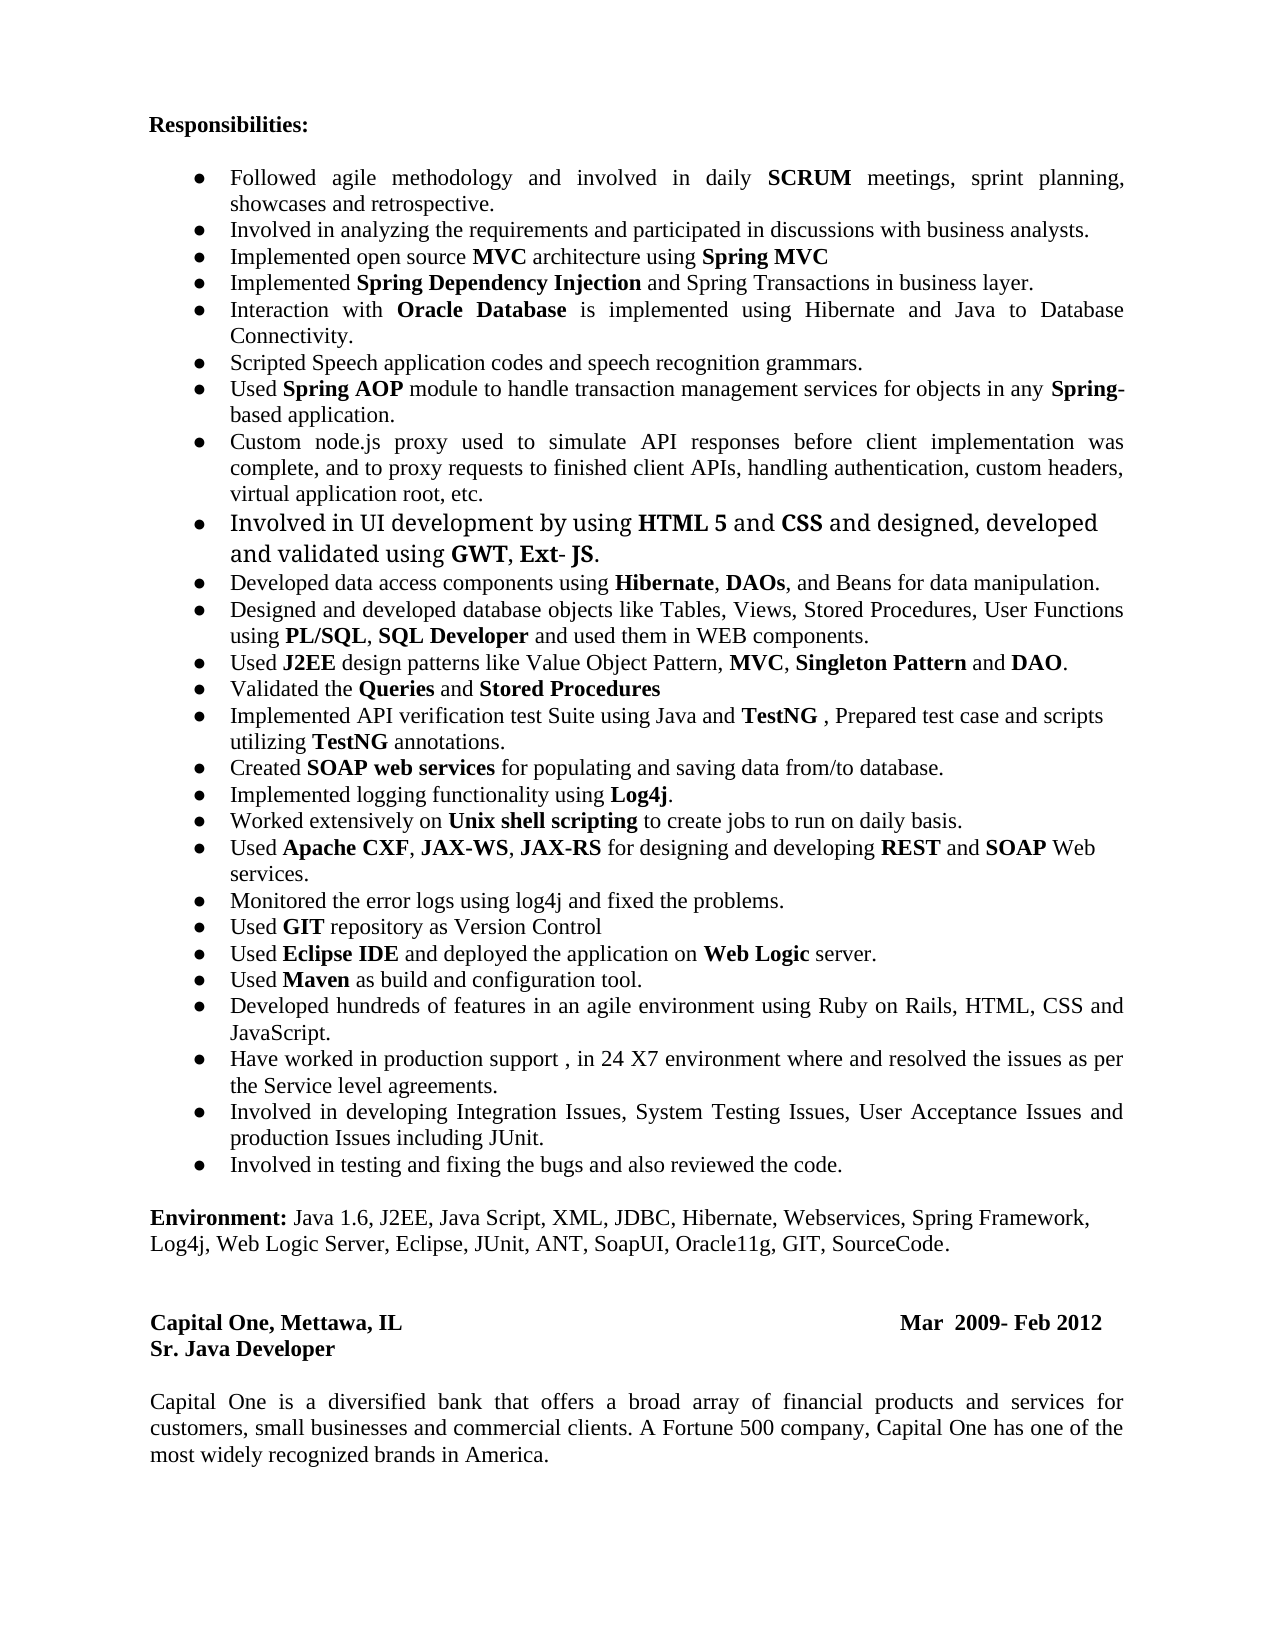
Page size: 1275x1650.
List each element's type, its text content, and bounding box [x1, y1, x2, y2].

list Involved in testing and fixing the bugs and also reviewed the code. [192, 1151, 1125, 1177]
list Used Spring AOP module to handle transaction management services for objects in any Spring-based application. [192, 375, 1125, 428]
list Involved in analyzing the requirements and participated in discussions with business analysts. [192, 216, 1125, 243]
list Used Apache CXF, JAX-WS, JAX-RS for designing and developing REST and SOAP Web services. [192, 834, 1125, 887]
list Used GIT repository as Version Control [192, 913, 1125, 939]
list Developed hundreds of features in an agile environment using Ruby on Rails, HTML, CSS and JavaScript. [192, 992, 1125, 1045]
list Worked extensively on Unix shell scripting to create jobs to run on daily basis. [192, 807, 1125, 834]
list Used J2EE design patterns like Value Object Pattern, MVC, Singleton Pattern and DAO. [192, 649, 1125, 675]
text Sr. Java Developer [150, 1335, 1125, 1362]
list Followed agile methodology and involved in daily SCRUM meetings, sprint planning, showcases and retrospective. [192, 163, 1125, 216]
list Interaction with Oracle Database is implemented using Hibernate and Java to Database Connectivity. [192, 296, 1125, 348]
list Monitored the error logs using log4j and fixed the problems. [192, 887, 1125, 913]
text Capital One, Mettawa, IL Mar 2009- Feb 2012 [150, 1309, 1125, 1335]
list Involved in developing Integration Issues, System Testing Issues, User Acceptance Issues and production Issues including JUnit. [192, 1098, 1125, 1151]
list Validated the Queries and Stored Procedures [192, 675, 1125, 702]
list Developed data access components using Hibernate, DAOs, and Beans for data manipulation. [192, 569, 1125, 596]
list Scripted Speech application codes and speech recognition grammars. [192, 348, 1125, 375]
list Implemented logging functionality using Log4j. [192, 781, 1125, 807]
list Created SOAP web services for populating and saving data from/to database. [192, 754, 1125, 781]
text Capital One is a diversified bank that offers a broad array of financial products and services for customers, small businesses and commercial clients. A Fortune 500 company, Capital One has one of the most widely recognized brands in America. [150, 1388, 1125, 1467]
list Involved in UI development by using HTML 5 and CSS and designed, developed and validated using GWT, Ext- JS. [192, 507, 1125, 569]
list Designed and developed database objects like Tables, Views, Stored Procedures, User Functions using PL/SQL, SQL Developer and used them in WEB components. [192, 596, 1125, 649]
list Used Eclipse IDE and deployed the application on Web Logic server. [192, 939, 1125, 966]
list Implemented API verification test Suite using Java and TestNG , Prepared test case and scripts utilizing TestNG annotations. [192, 702, 1125, 754]
text Responsibilities: [148, 111, 1125, 137]
list Implemented open source MVC architecture using Spring MVC [192, 243, 1125, 269]
list Used Maven as build and configuration tool. [192, 966, 1125, 992]
list Have worked in production support , in 24 X7 environment where and resolved the issues as per the Service level agreements. [192, 1045, 1125, 1098]
text Environment: Java 1.6, J2EE, Java Script, XML, JDBC, Hibernate, Webservices, Spring Framework, Log4j, Web Logic Server, Eclipse, JUnit, ANT, SoapUI, Oracle11g, GIT, SourceCode. [150, 1204, 1125, 1256]
list Implemented Spring Dependency Injection and Spring Transactions in business layer. [192, 269, 1125, 296]
list Custom node.js proxy used to simulate API responses before client implementation was complete, and to proxy requests to finished client APIs, handling authentication, custom headers, virtual application root, etc. [192, 428, 1125, 507]
